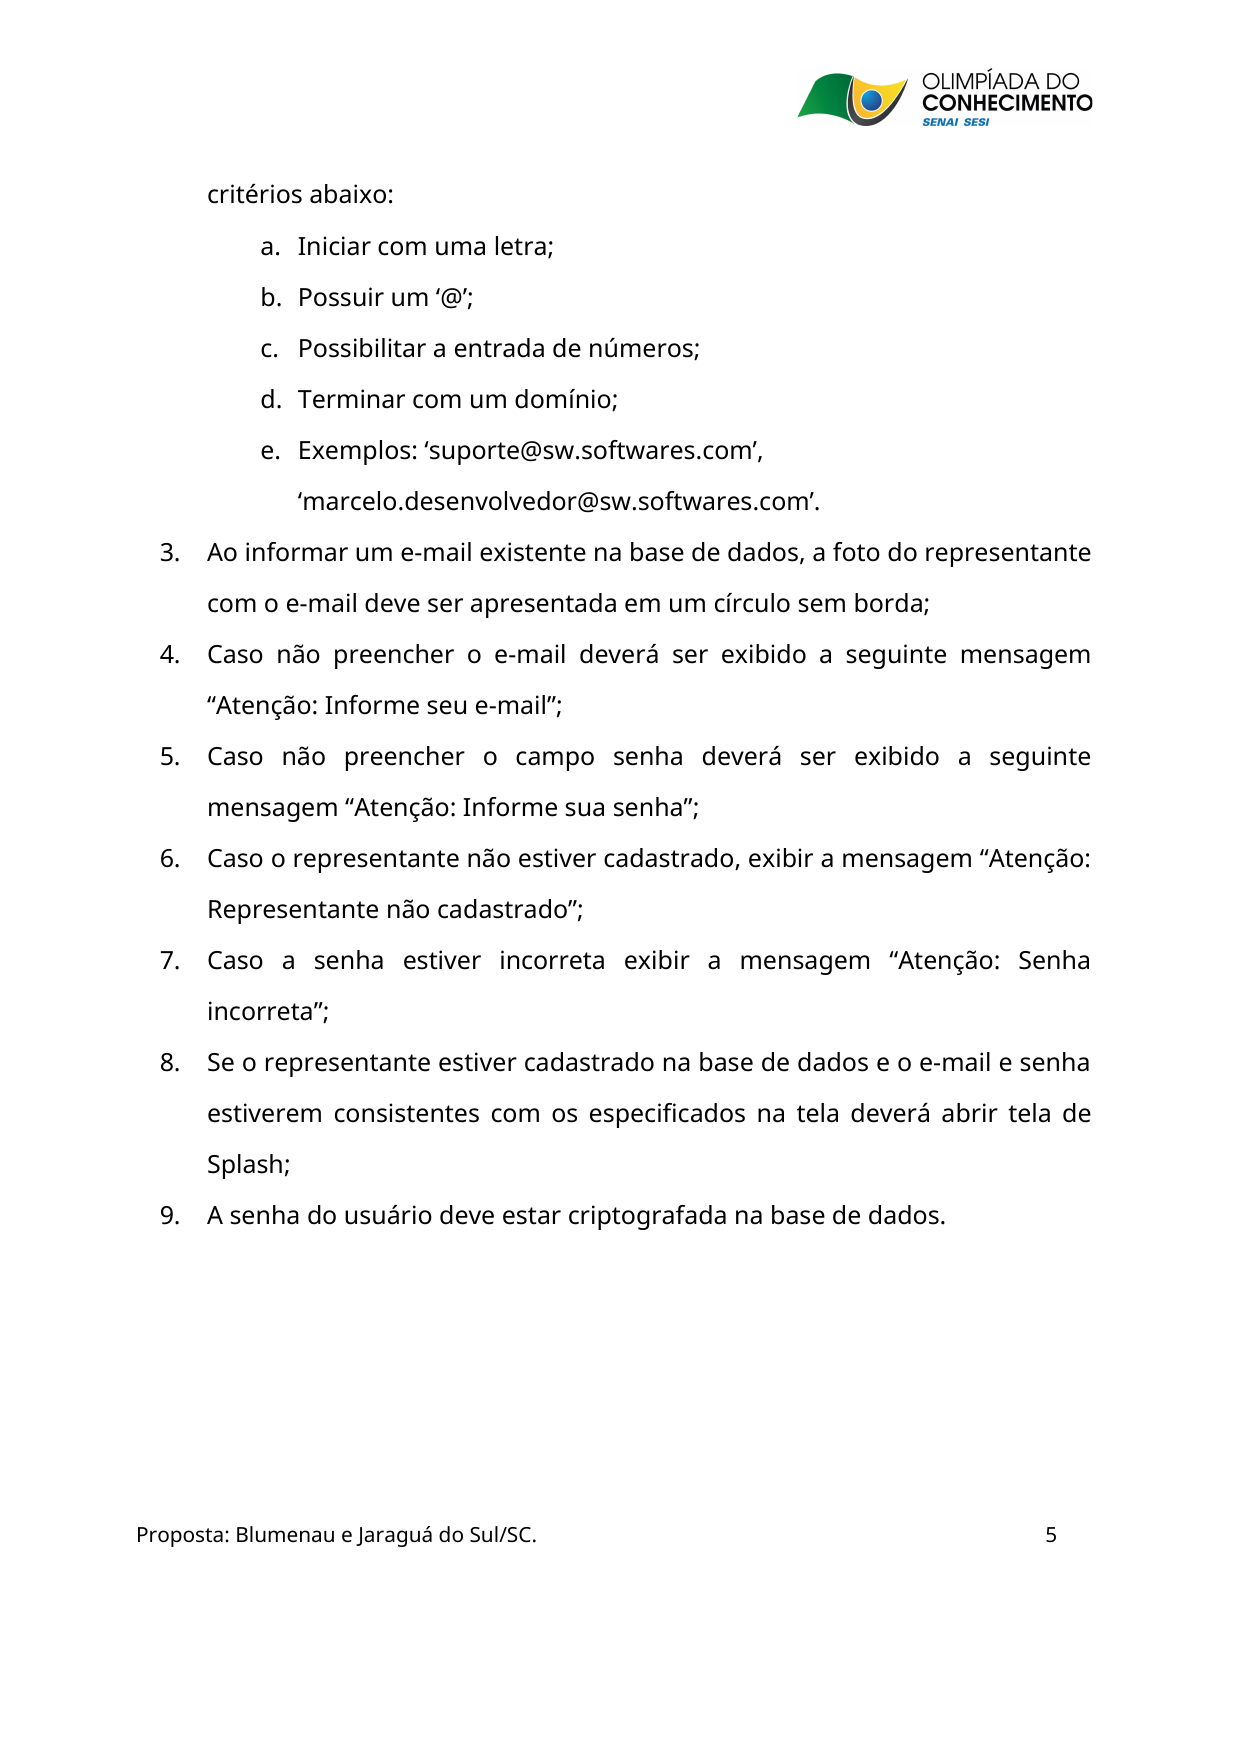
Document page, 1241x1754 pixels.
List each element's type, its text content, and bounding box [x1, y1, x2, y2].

list Terminar com um domínio; [260, 381, 1092, 415]
picture [797, 68, 1093, 126]
list A senha do usuário deve estar criptografada na base de dados. [159, 1198, 1092, 1232]
list Caso o representante não estiver cadastrado, exibir a mensagem “Atenção: Representante não cadastrado”; [159, 841, 1092, 926]
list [159, 177, 1092, 211]
list Ao informar um e-mail existente na base de dados, a foto do representante com o e-mail deve ser apresentada em um círculo sem borda; [159, 534, 1092, 619]
list Caso não preencher o campo senha deverá ser exibido a seguinte mensagem “Atenção: Informe sua senha”; [159, 739, 1092, 824]
list Iniciar com uma letra; [260, 228, 1092, 262]
list Caso a senha estiver incorreta exibir a mensagem “Atenção: Senha incorreta”; [159, 943, 1092, 1028]
list Se o representante estiver cadastrado na base de dados e o e-mail e senha estiverem consistentes com os especificados na tela deverá abrir tela de Splash; [159, 1045, 1092, 1181]
list Exemplos: ‘suporte@sw.softwares.com’, ‘marcelo.desenvolvedor@sw.softwares.com’. [260, 432, 1092, 517]
list Possuir um ‘@’; [260, 279, 1092, 313]
list Possibilitar a entrada de números; [260, 330, 1092, 364]
list Caso não preencher o e-mail deverá ser exibido a seguinte mensagem “Atenção: Informe seu e-mail”; [159, 637, 1092, 722]
